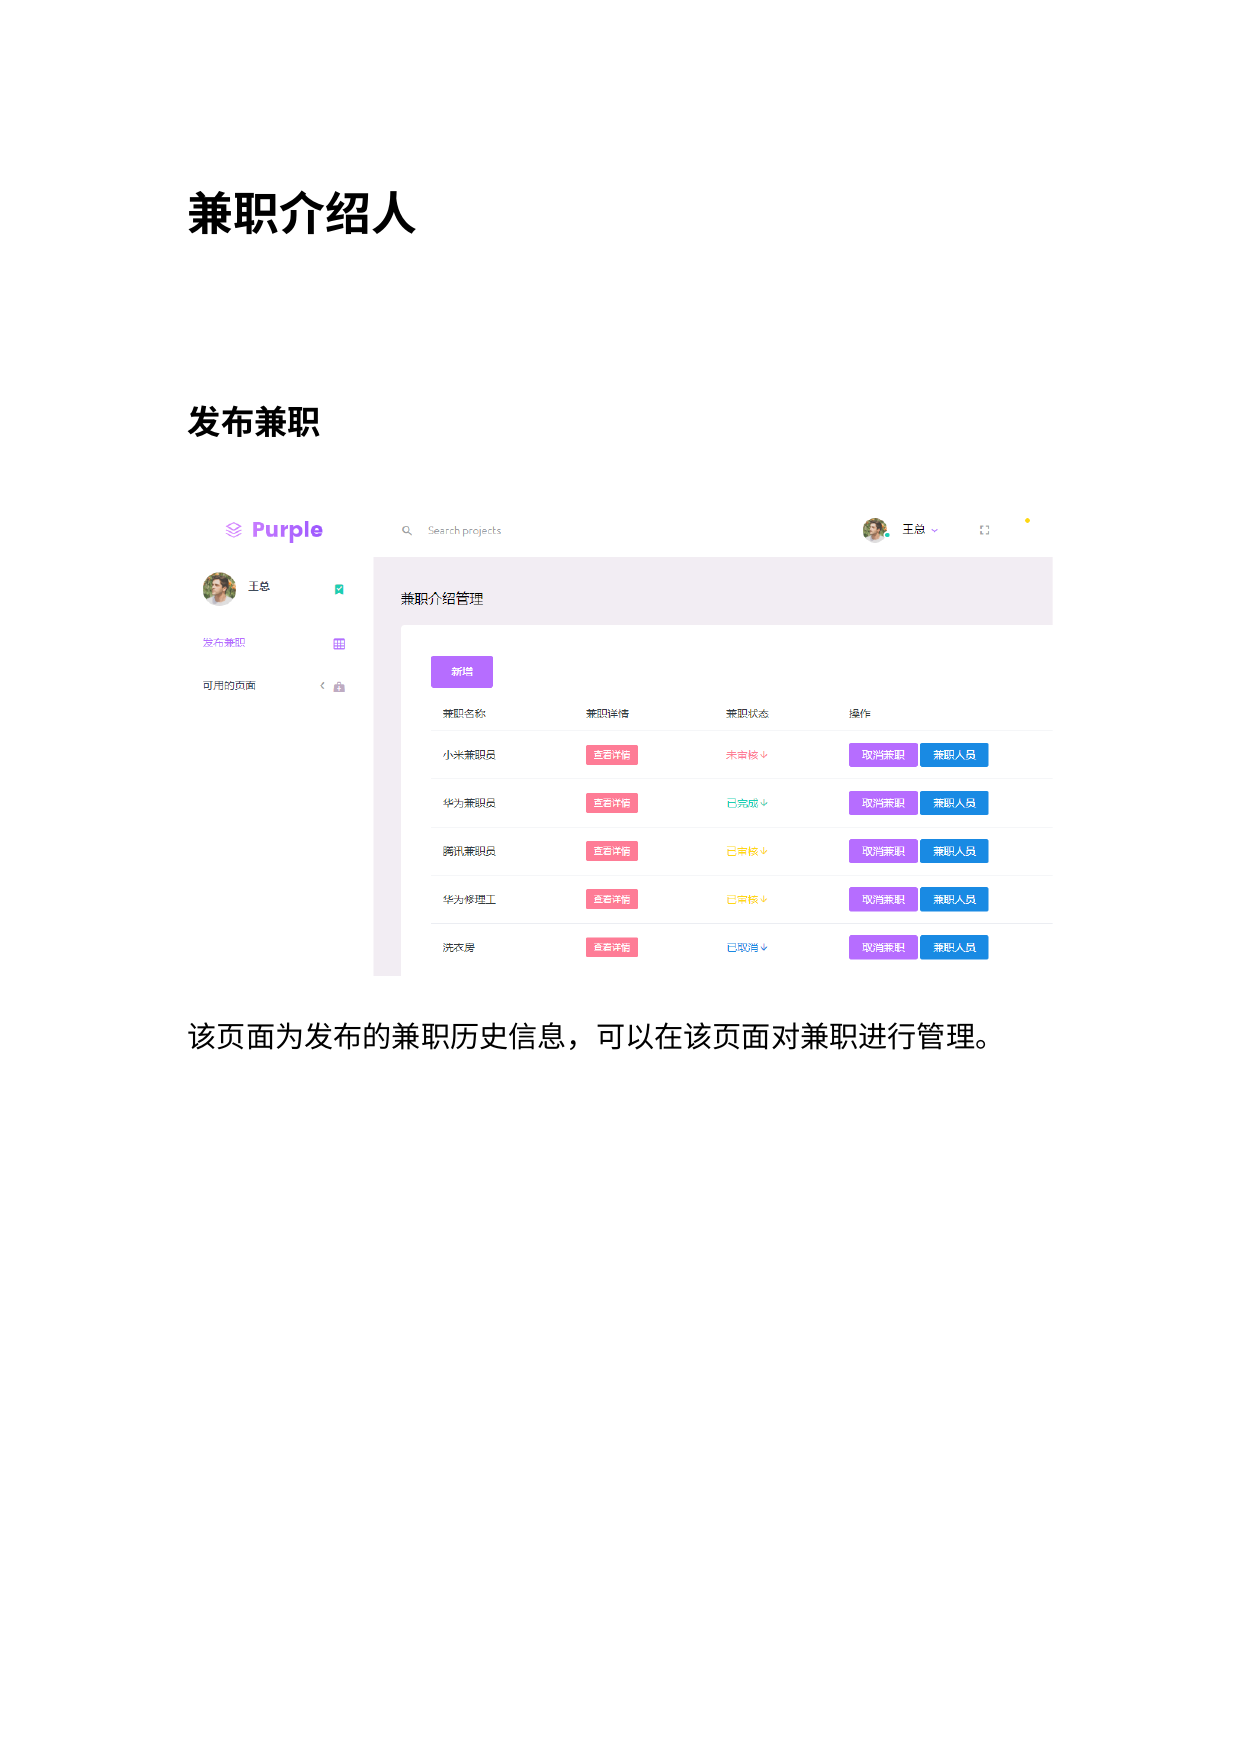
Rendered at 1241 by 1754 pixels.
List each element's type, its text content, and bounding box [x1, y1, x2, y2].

subtitle 兼职介绍人 [187, 162, 1053, 259]
text 该页面为发布的兼职历史信息，可以在该页面对兼职进行管理。 [187, 1002, 1053, 1067]
picture [187, 514, 1053, 976]
subtitle 发布兼职 [187, 387, 1053, 452]
